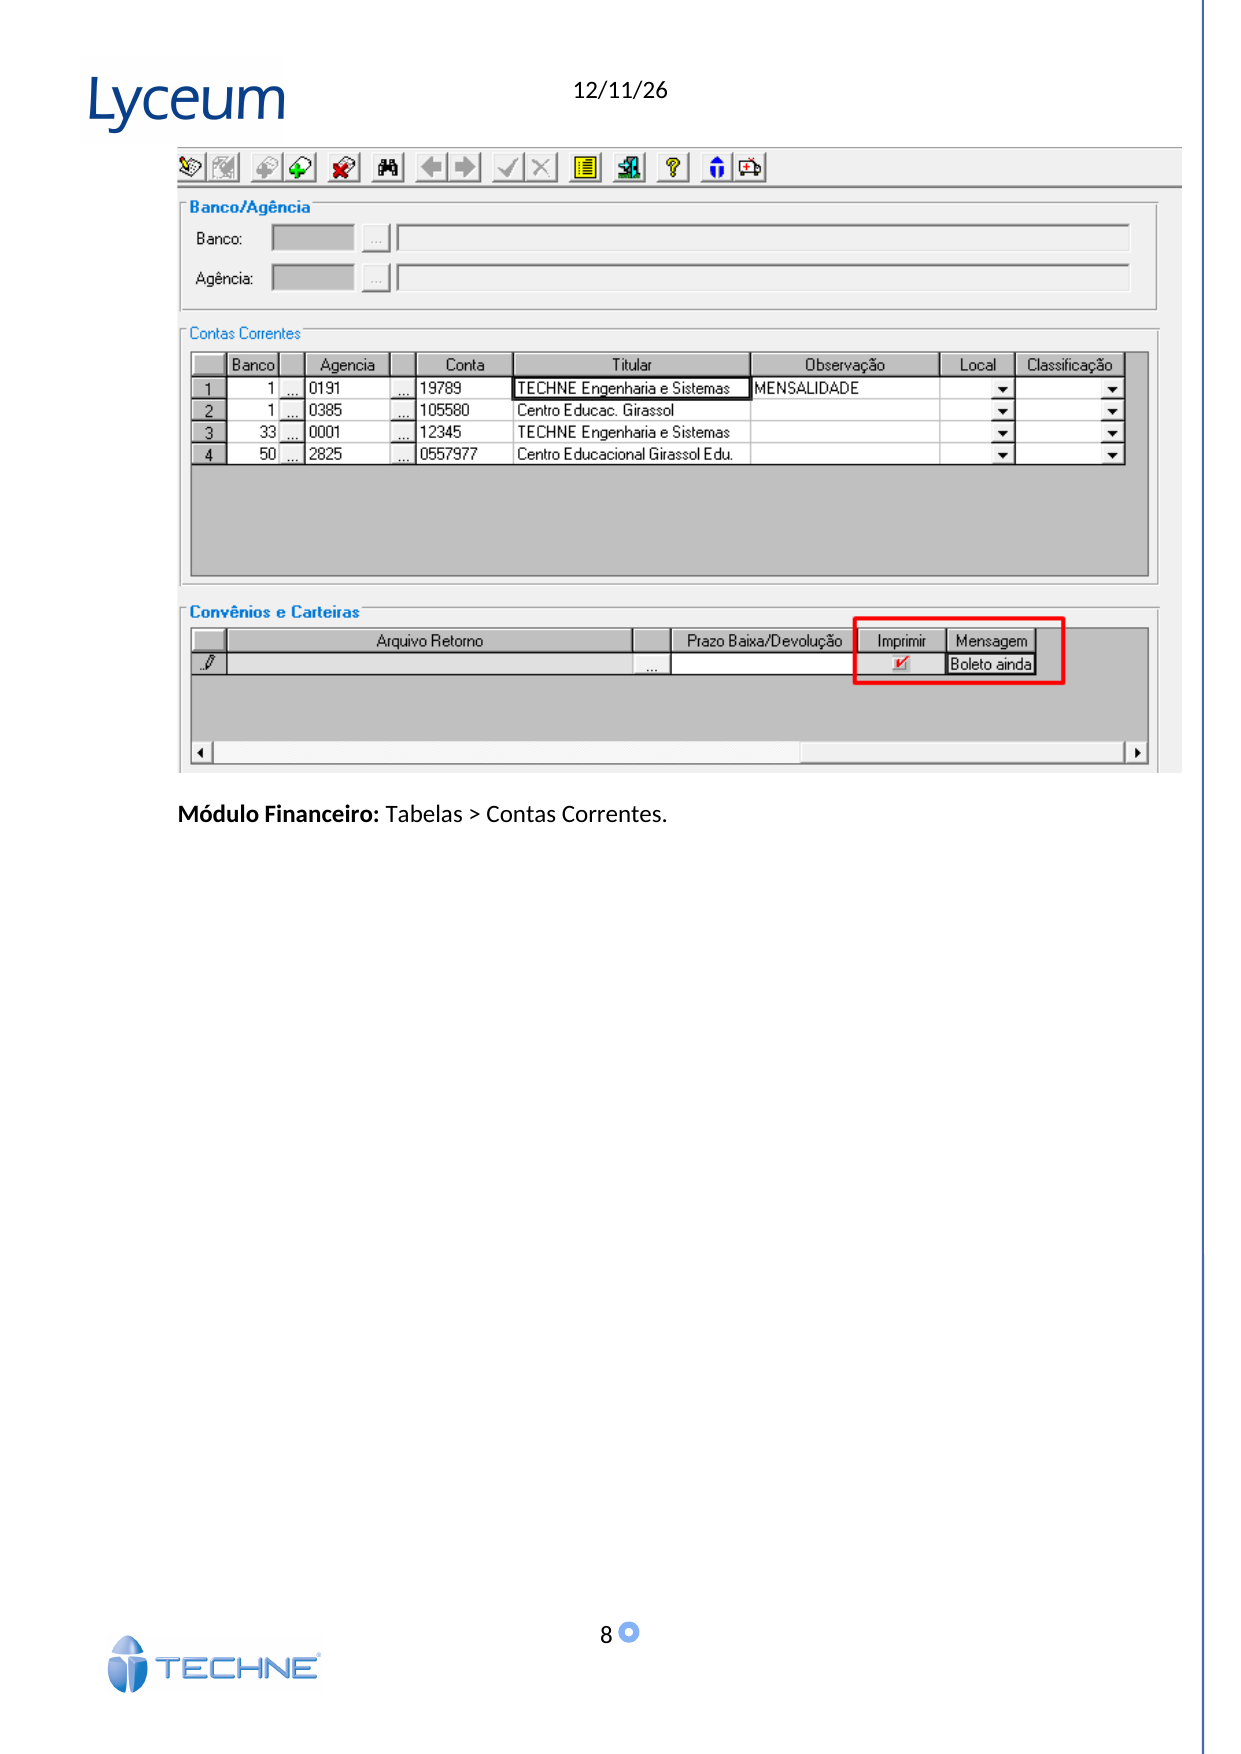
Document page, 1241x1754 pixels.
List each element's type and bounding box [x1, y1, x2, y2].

picture [177, 147, 1182, 773]
picture [106, 1635, 324, 1693]
picture [79, 56, 287, 144]
